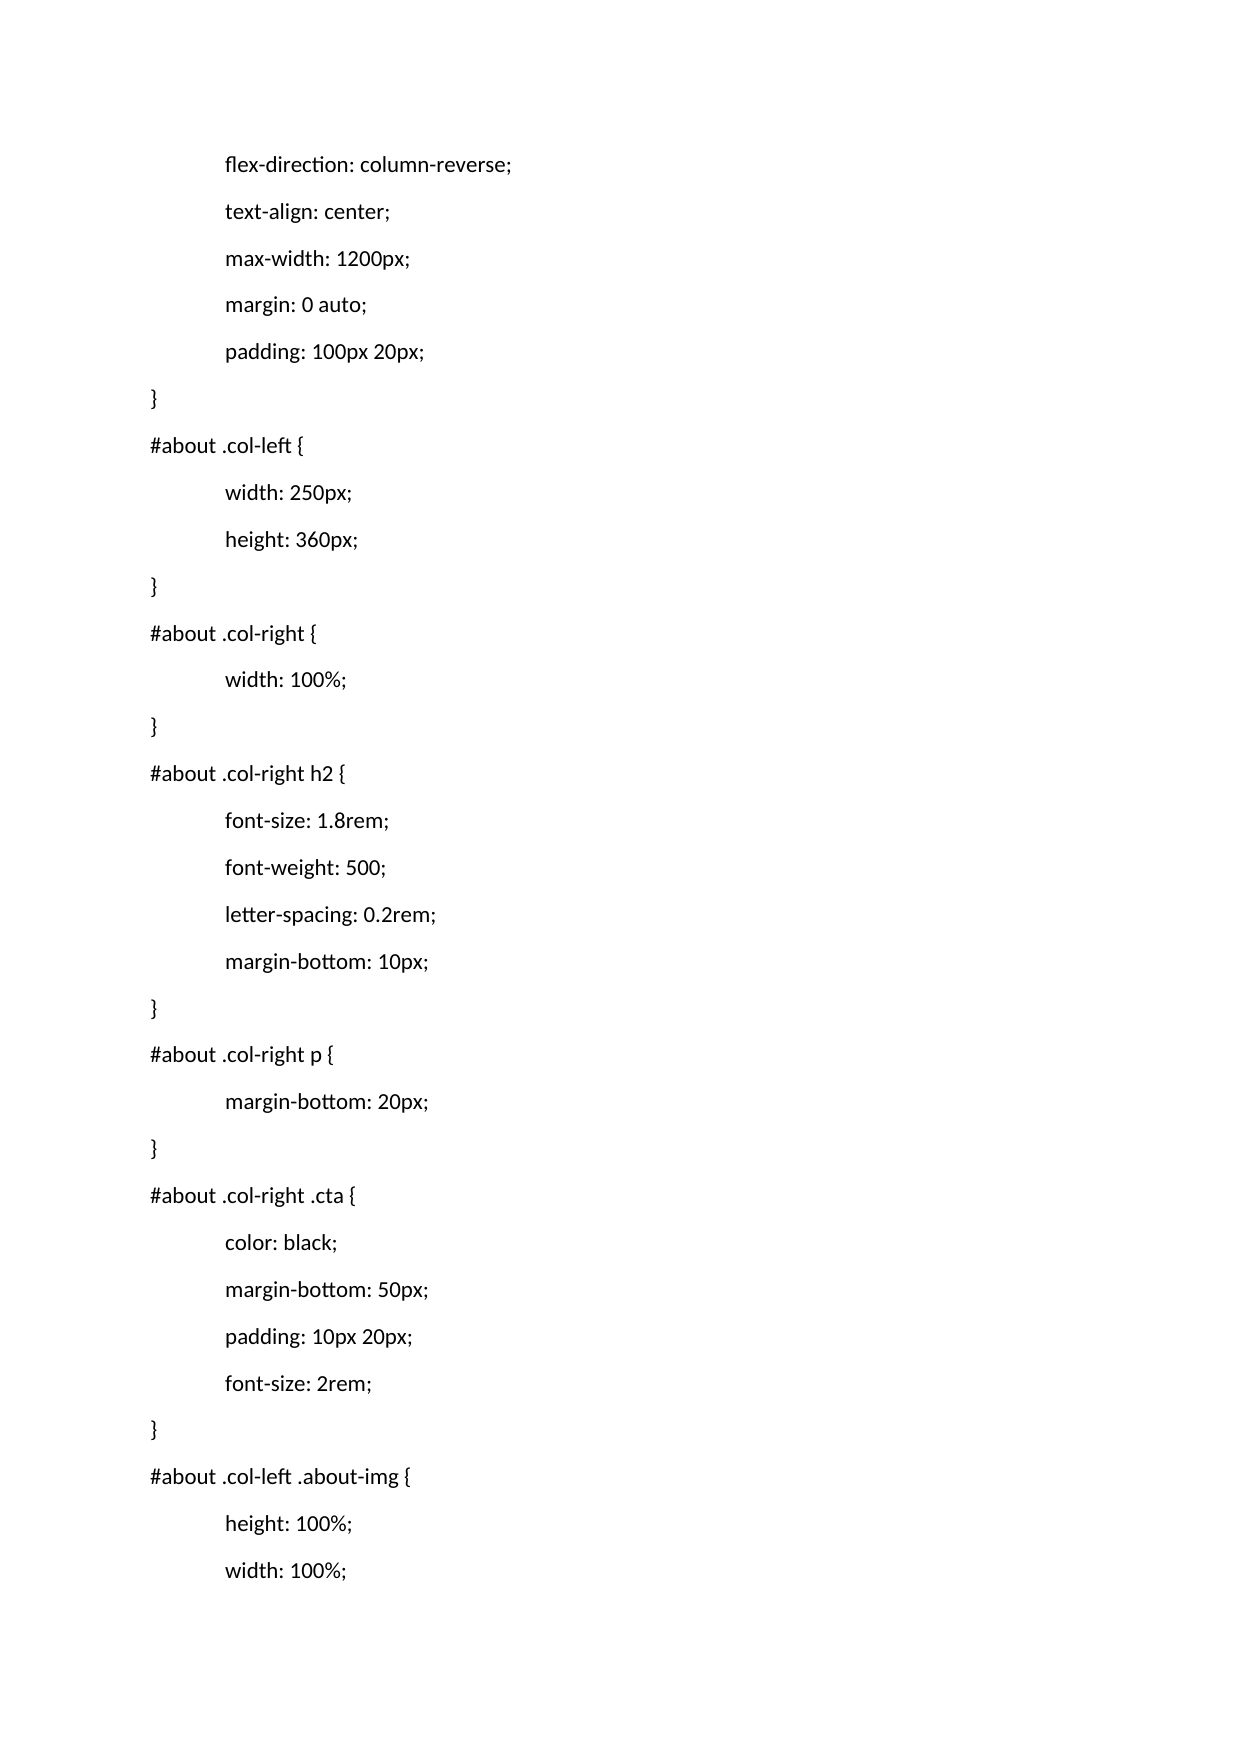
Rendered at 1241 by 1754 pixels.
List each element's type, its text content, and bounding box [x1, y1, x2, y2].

text width: 100%; [150, 1556, 1090, 1584]
text #about .col-left .about-img { [150, 1462, 1090, 1491]
text width: 100%; [150, 666, 1090, 694]
text #about .col-right h2 { [150, 759, 1090, 787]
text padding: 100px 20px; [150, 337, 1090, 366]
text } [150, 572, 1090, 600]
text #about .col-left { [150, 431, 1090, 459]
text margin-bottom: 10px; [150, 947, 1090, 975]
text max-width: 1200px; [150, 244, 1090, 272]
text margin: 0 auto; [150, 291, 1090, 319]
text } [150, 712, 1090, 741]
text font-size: 1.8rem; [150, 806, 1090, 834]
text margin-bottom: 20px; [150, 1087, 1090, 1116]
text #about .col-right { [150, 619, 1090, 647]
text font-size: 2rem; [150, 1369, 1090, 1397]
text margin-bottom: 50px; [150, 1275, 1090, 1303]
text } [150, 1134, 1090, 1162]
text padding: 10px 20px; [150, 1322, 1090, 1350]
text letter-spacing: 0.2rem; [150, 900, 1090, 928]
text } [150, 994, 1090, 1022]
text } [150, 384, 1090, 412]
text #about .col-right .cta { [150, 1181, 1090, 1209]
text flex-direction: column-reverse; [150, 150, 1090, 178]
text text-align: center; [150, 197, 1090, 225]
text color: black; [150, 1228, 1090, 1256]
text } [150, 1416, 1090, 1444]
text height: 100%; [150, 1509, 1090, 1537]
text height: 360px; [150, 525, 1090, 553]
text font-weight: 500; [150, 853, 1090, 881]
text #about .col-right p { [150, 1041, 1090, 1069]
text width: 250px; [150, 478, 1090, 506]
